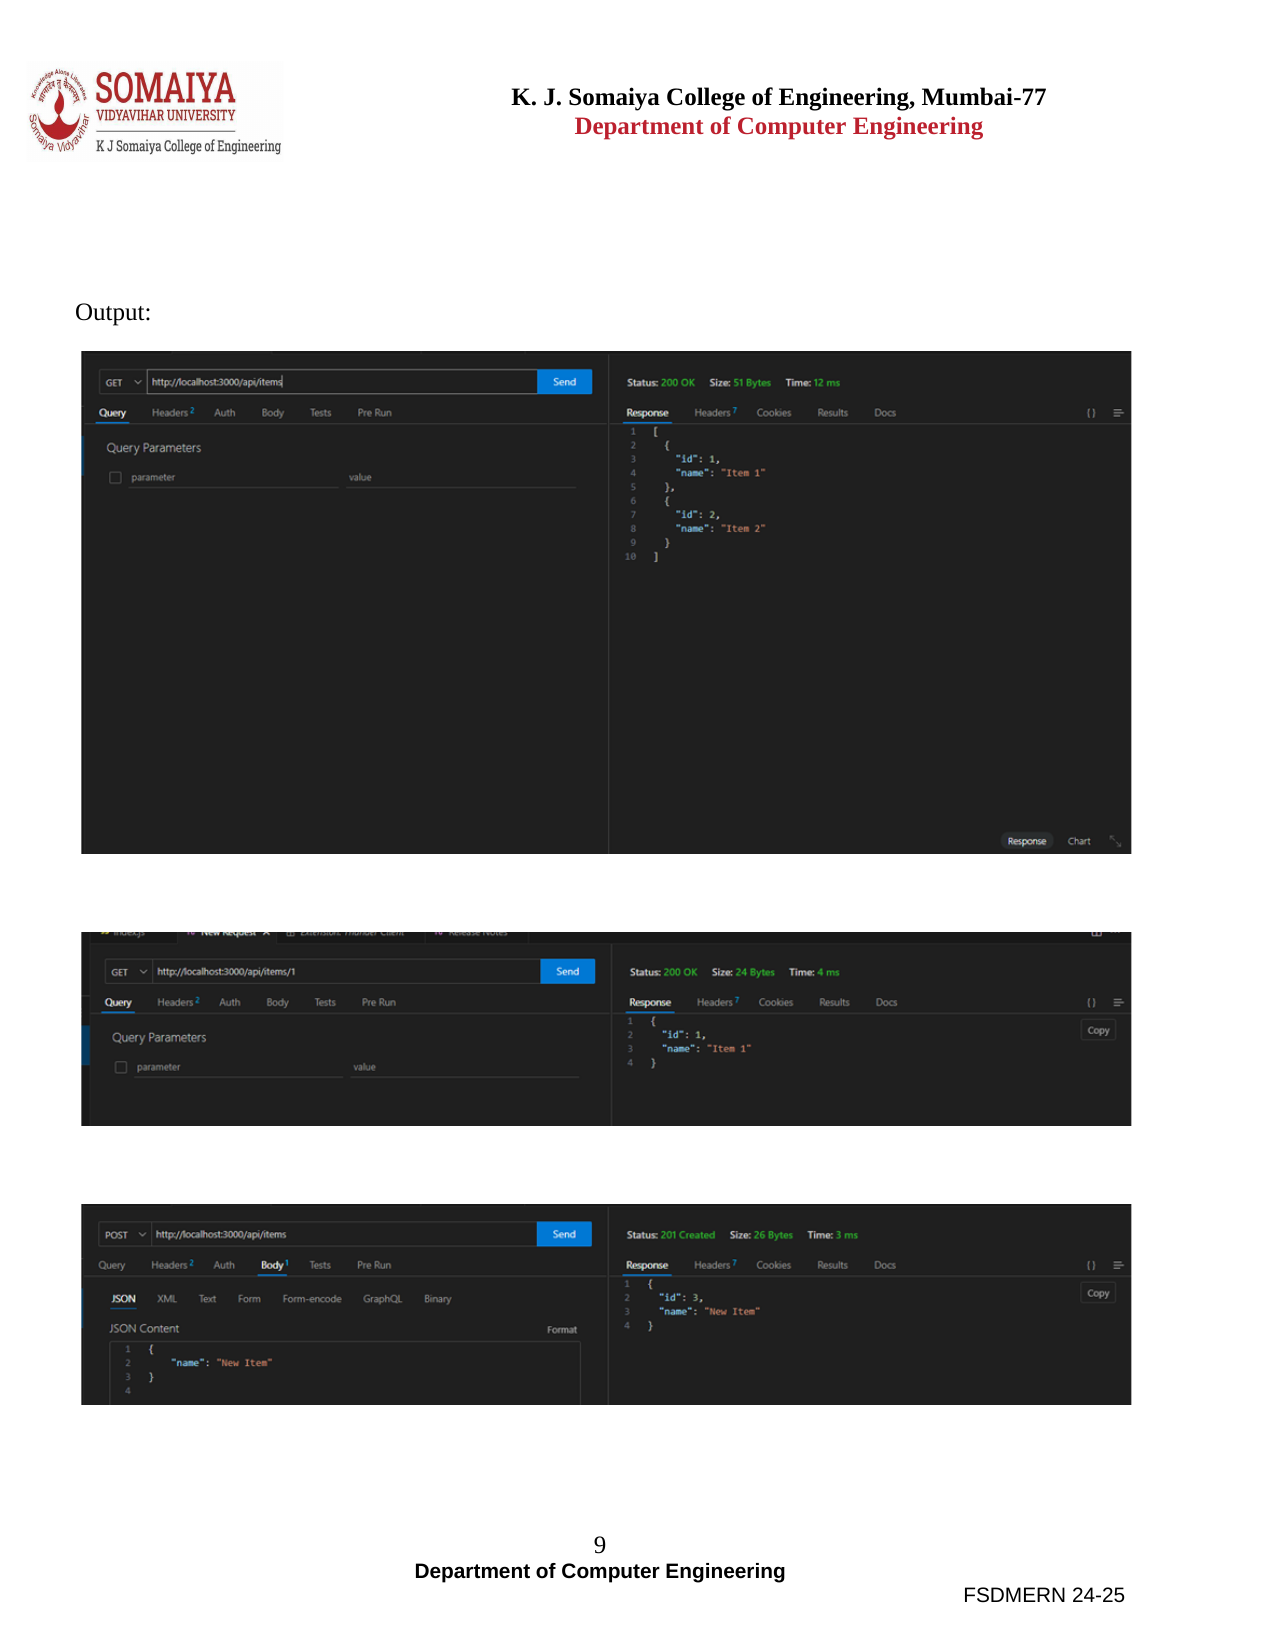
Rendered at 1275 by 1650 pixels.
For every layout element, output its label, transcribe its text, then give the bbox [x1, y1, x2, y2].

picture [81, 932, 1132, 1126]
picture [81, 351, 1132, 854]
text Output: [75, 297, 1181, 326]
picture [81, 1204, 1132, 1405]
picture [26, 61, 284, 162]
